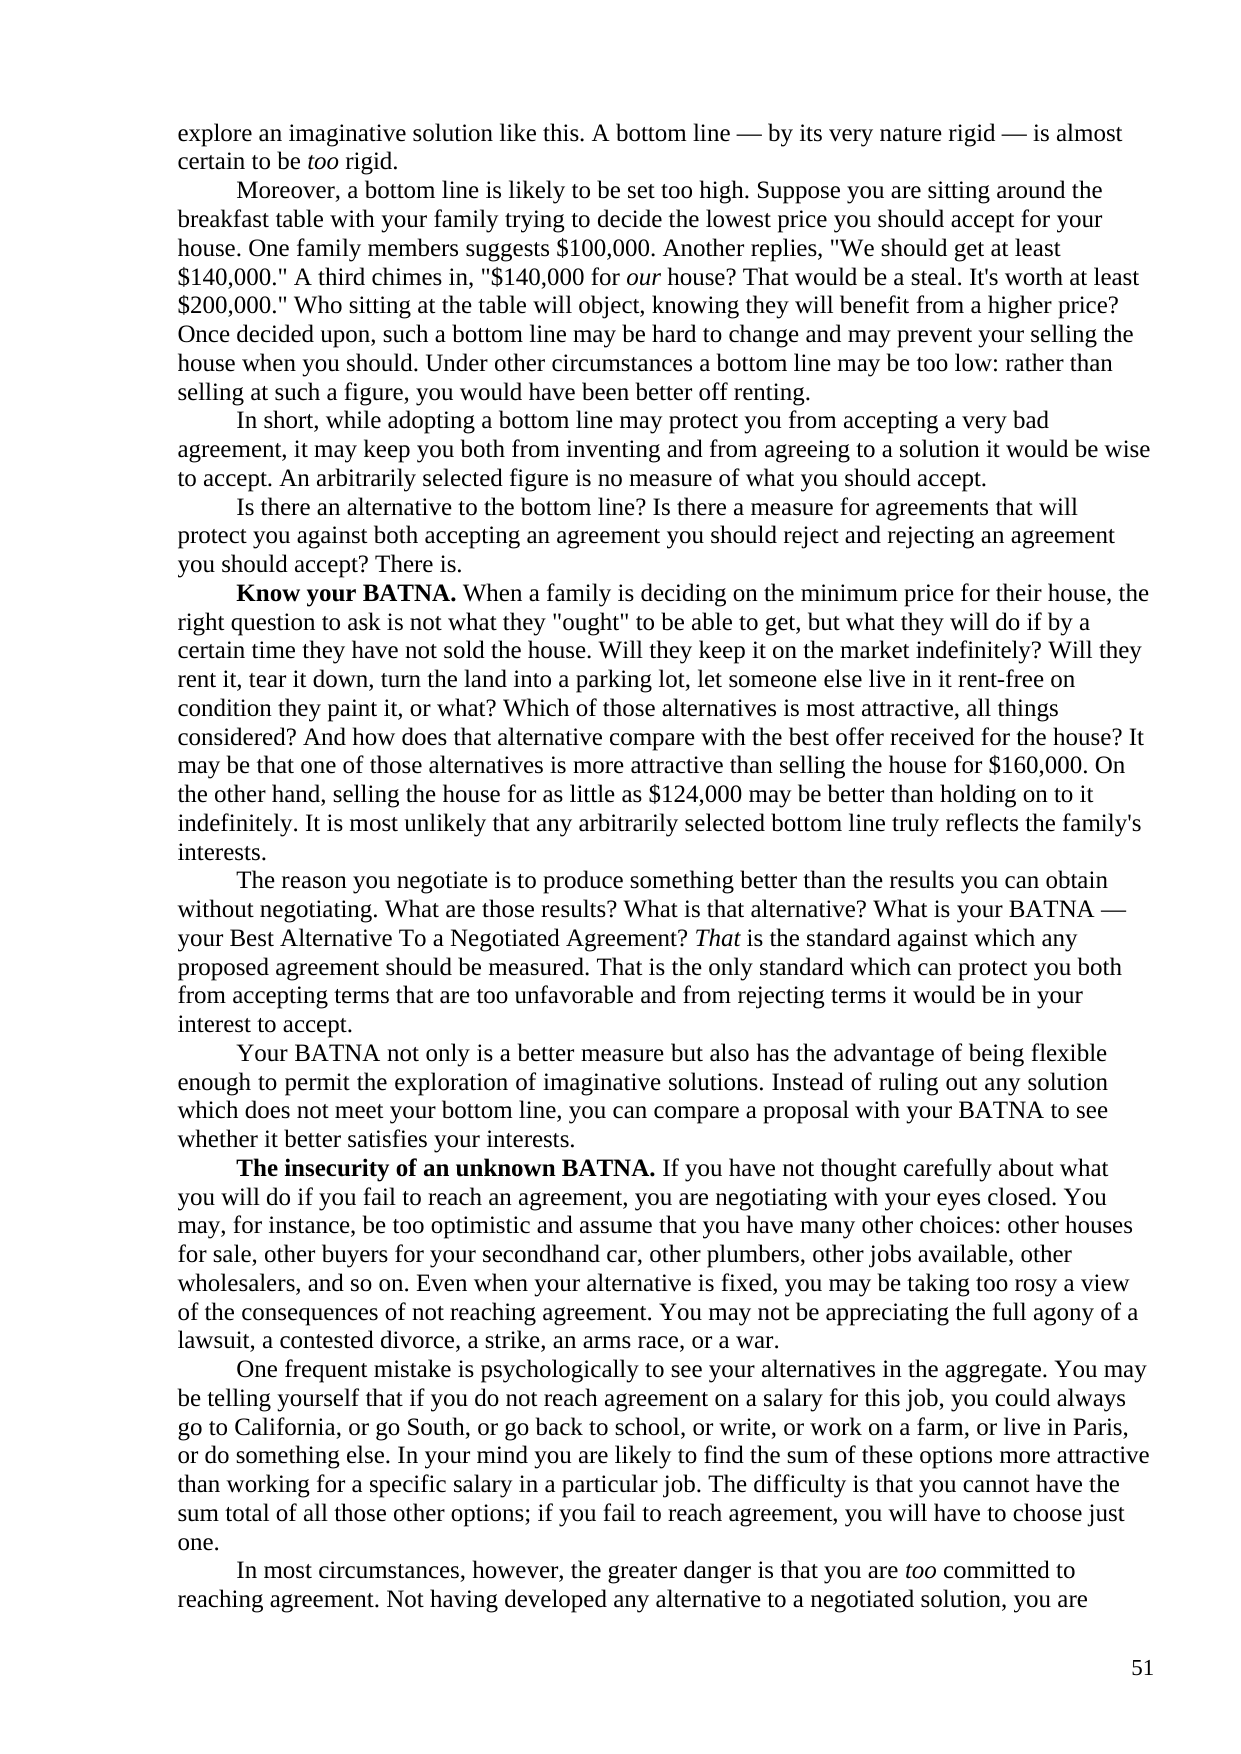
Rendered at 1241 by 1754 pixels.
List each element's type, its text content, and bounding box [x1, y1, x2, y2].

text Know your BATNA. When a family is deciding on the minimum price for their house, the right question to ask is not what they "ought" to be able to get, but what they will do if by a certain time they have not sold the house. Will they keep it on the market indefinitely? Will they rent it, tear it down, turn the land into a parking lot, let someone else live in it rent-free on condition they paint it, or what? Which of those alternatives is most attractive, all things considered? And how does that alternative compare with the best offer received for the house? It may be that one of those alternatives is more attractive than selling the house for $160,000. On the other hand, selling the house for as little as $124,000 may be better than holding on to it indefinitely. It is most unlikely that any arbitrarily selected bottom line truly reflects the family's interests. [177, 578, 1152, 865]
text Moreover, a bottom line is likely to be set too high. Suppose you are sitting around the breakfast table with your family trying to decide the lowest price you should accept for your house. One family members suggests $100,000. Another replies, "We should get at least [177, 175, 1104, 261]
text One frequent mistake is psychologically to see your alternatives in the aggregate. You may be telling yourself that if you do not reach agreement on a salary for this job, you could always go to California, or go South, or go back to school, or write, or work on a farm, or live in Paris, or do something else. In your mind you are likely to find the sum of these options more attractive than working for a specific salary in a particular job. The difficulty is that you cannot have the sum total of all those other options; if you fail to reach agreement, you will have to choose just one. [177, 1354, 1151, 1555]
text In short, while adopting a bottom line may protect you from accepting a very bad agreement, it may keep you both from inventing and from agreeing to a solution it would be wise to accept. An arbitrarily selected figure is no measure of what you should accept. [177, 405, 1153, 492]
text The insecurity of an unknown BATNA. If you have not thought carefully about what you will do if you fail to reach an agreement, you are negotiating with your eyes closed. You may, for instance, be too optimistic and assume that you have many other choices: other houses for sale, other buyers for your secondhand car, other plumbers, other jobs available, other wholesalers, and so on. Even when your alternative is fixed, you may be taking too rosy a view of the consequences of not reaching agreement. You may not be appreciating the full agony of a lawsuit, a contested divorce, a strike, an arms race, or a war. [177, 1153, 1141, 1354]
text In most circumstances, however, the greater danger is that you are too committed to reaching agreement. Not having developed any alternative to a negotiated solution, you are [177, 1555, 1091, 1613]
text $140,000." A third chimes in, "$140,000 for our house? That would be a steal. It's worth at least [177, 262, 1167, 290]
text The reason you negotiate is to produce something better than the results you can obtain without negotiating. What are those results? What is that alternative? What is your BATNA — your Best Alternative To a Negotiated Agreement? That is the standard against which any proposed agreement should be measured. That is the only standard which can protect you both from accepting terms that are too unfavorable and from rejecting terms it would be in your interest to accept. [177, 865, 1129, 1038]
text $200,000." Who sitting at the table will object, knowing they will benefit from a higher price? Once decided upon, such a bottom line may be hard to change and may prevent your selling the house when you should. Under other circumstances a bottom line may be too low: rather than selling at such a figure, you would have been better off renting. [177, 290, 1137, 405]
text explore an imaginative solution like this. A bottom line — by its very nature rigid — is almost certain to be too rigid. [177, 118, 1126, 175]
text Your BATNA not only is a better measure but also has the advantage of being flexible enough to permit the exploration of imaginative solutions. Instead of ruling out any solution which does not meet your bottom line, you can compare a proposal with your BATNA to see whether it better satisfies your interests. [177, 1038, 1109, 1153]
text Is there an alternative to the bottom line? Is there a measure for agreements that will protect you against both accepting an agreement you should reject and rejecting an agreement you should accept? There is. [177, 492, 1118, 578]
